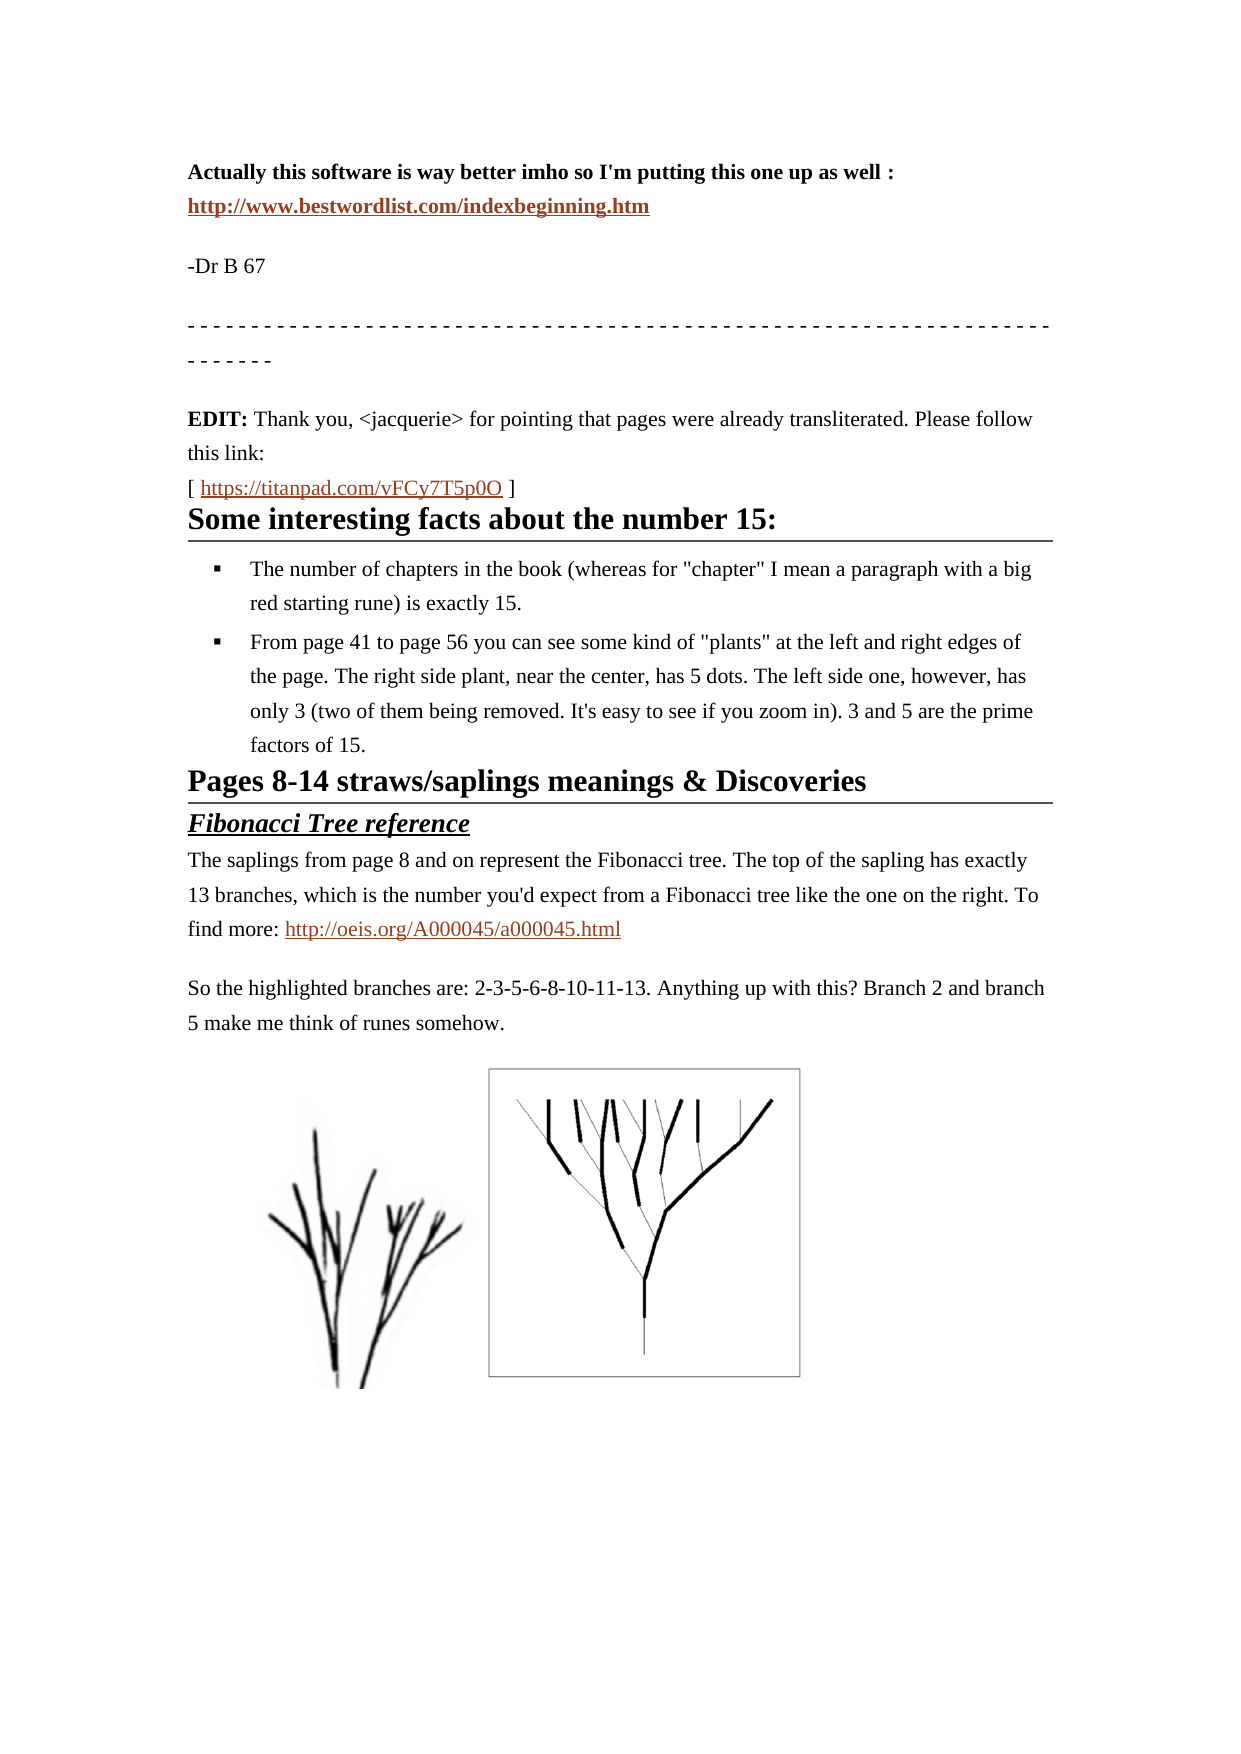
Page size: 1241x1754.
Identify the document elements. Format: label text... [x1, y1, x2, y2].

text Pages 8-14 straws/saplings meanings & Discoveries [187, 762, 1053, 804]
list From page 41 to page 56 you can see some kind of "plants" at the left and right edges of the page. The right side plant, near the center, has 5 dots. The left side one, however, has only 3 (two of them being removed. It's easy to see if you zoom in). 3 and 5 are the prime factors of 15. [212, 620, 1053, 757]
picture [187, 1060, 811, 1389]
text -Dr B 67 [187, 244, 1053, 278]
text http://www.bestwordlist.com/indexbeginning.htm [187, 184, 1053, 219]
text [ https://titanpad.com/vFCy7T5p0O ] [187, 466, 1053, 500]
text So the highlighted branches are: 2-3-5-6-8-10-11-13. Anything up with this? Branch 2 and branch 5 make me think of runes somehow. [187, 966, 1053, 1035]
text Some interesting facts about the number 15: [187, 500, 1053, 542]
text - - - - - - - - - - - - - - - - - - - - - - - - - - - - - - - - - - - - - - - - - - - - - - - - - - - - - - - - - - - - - - - - - - - - - - - - - - - [187, 303, 1053, 372]
list The number of chapters in the book (whereas for "chapter" I mean a paragraph with a big red starting rune) is exactly 15. [212, 546, 1053, 615]
text EDIT: Thank you, <jacquerie> for pointing that pages were already transliterated. Please follow this link: [187, 397, 1053, 466]
text Fibonacci Tree reference [187, 804, 1053, 838]
text The saplings from page 8 and on represent the Fibonacci tree. The top of the sapling has exactly 13 branches, which is the number you'd expect from a Fibonacci tree like the one on the right. To find more: http://oeis.org/A000045/a000045.html [187, 838, 1053, 941]
text Actually this software is way better imho so I'm putting this one up as well : [187, 150, 1053, 184]
